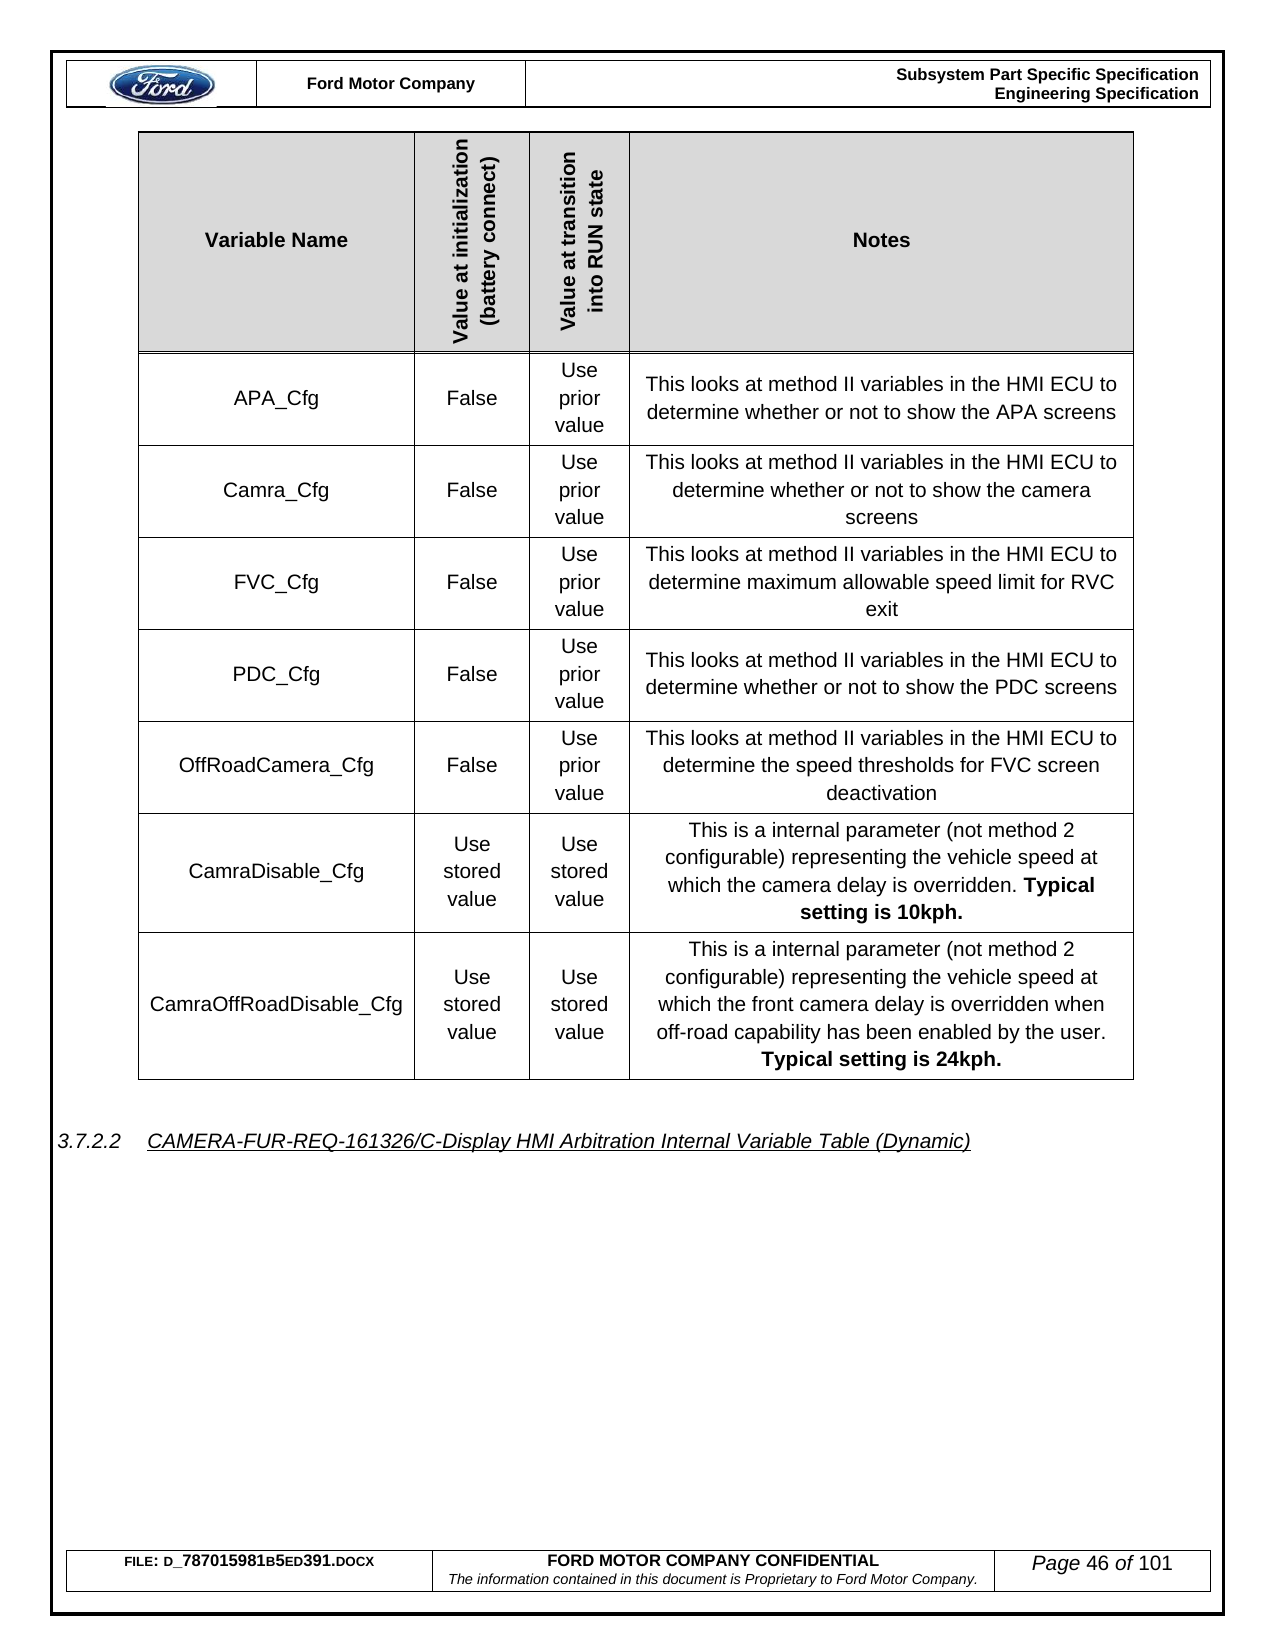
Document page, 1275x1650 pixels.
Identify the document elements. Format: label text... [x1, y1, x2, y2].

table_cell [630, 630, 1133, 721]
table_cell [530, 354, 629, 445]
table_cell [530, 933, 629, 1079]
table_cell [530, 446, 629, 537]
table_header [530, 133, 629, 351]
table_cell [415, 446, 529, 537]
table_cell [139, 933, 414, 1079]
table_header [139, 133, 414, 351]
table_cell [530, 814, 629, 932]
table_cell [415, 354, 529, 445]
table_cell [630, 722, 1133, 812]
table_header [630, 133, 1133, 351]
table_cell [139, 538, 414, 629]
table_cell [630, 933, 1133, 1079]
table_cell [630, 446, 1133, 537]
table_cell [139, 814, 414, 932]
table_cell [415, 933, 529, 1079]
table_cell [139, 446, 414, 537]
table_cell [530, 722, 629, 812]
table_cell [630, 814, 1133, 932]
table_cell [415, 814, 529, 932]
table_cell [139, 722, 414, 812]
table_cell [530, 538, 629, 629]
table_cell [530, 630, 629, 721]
subtitle CAMERA-FUR-REQ-161326/C-Display HMI Arbitration Internal Variable Table (Dynamic) [57, 1129, 1215, 1153]
picture [105, 61, 217, 107]
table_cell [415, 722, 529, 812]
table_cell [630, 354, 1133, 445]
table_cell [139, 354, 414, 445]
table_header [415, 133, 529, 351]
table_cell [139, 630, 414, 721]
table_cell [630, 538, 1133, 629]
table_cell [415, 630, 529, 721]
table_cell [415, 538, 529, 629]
